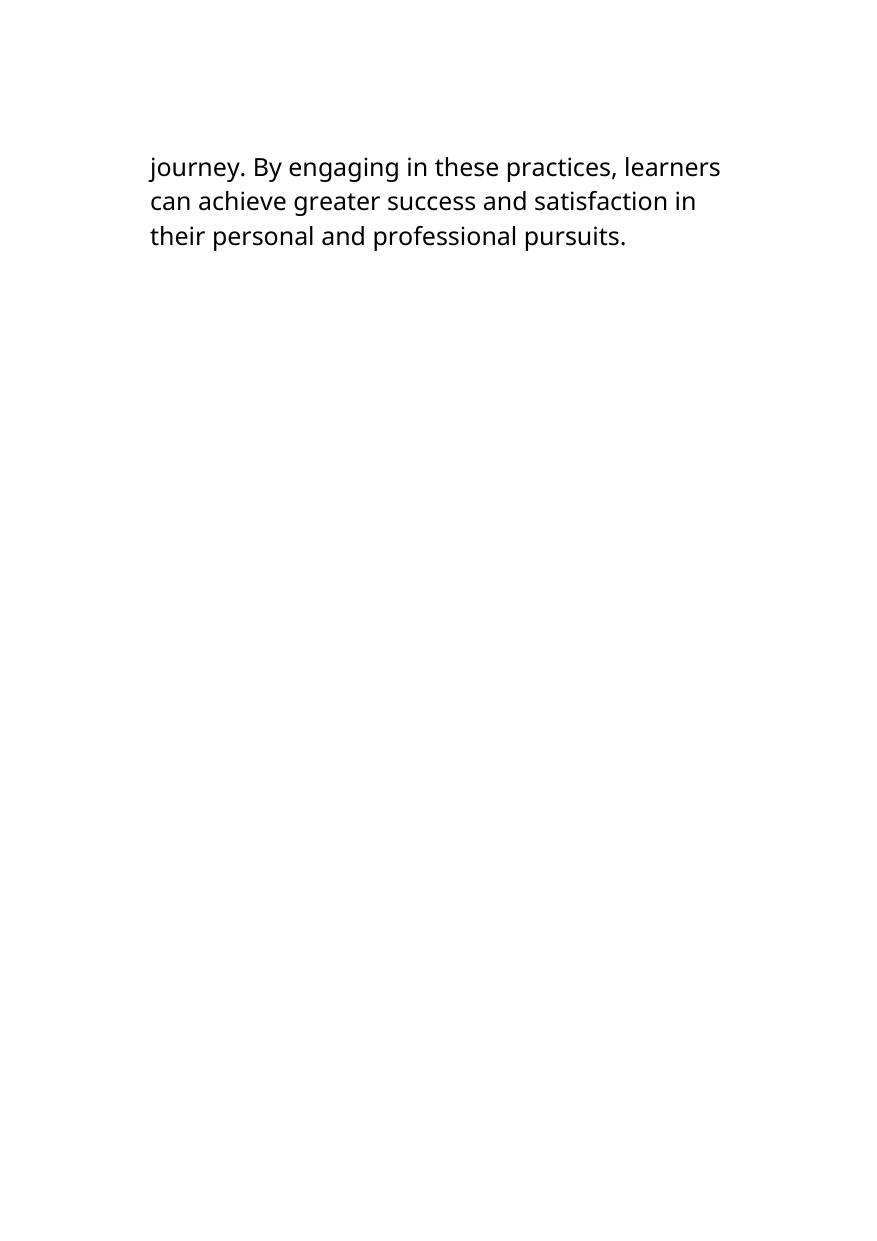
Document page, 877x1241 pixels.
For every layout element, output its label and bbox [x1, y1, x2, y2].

text [150, 150, 727, 252]
